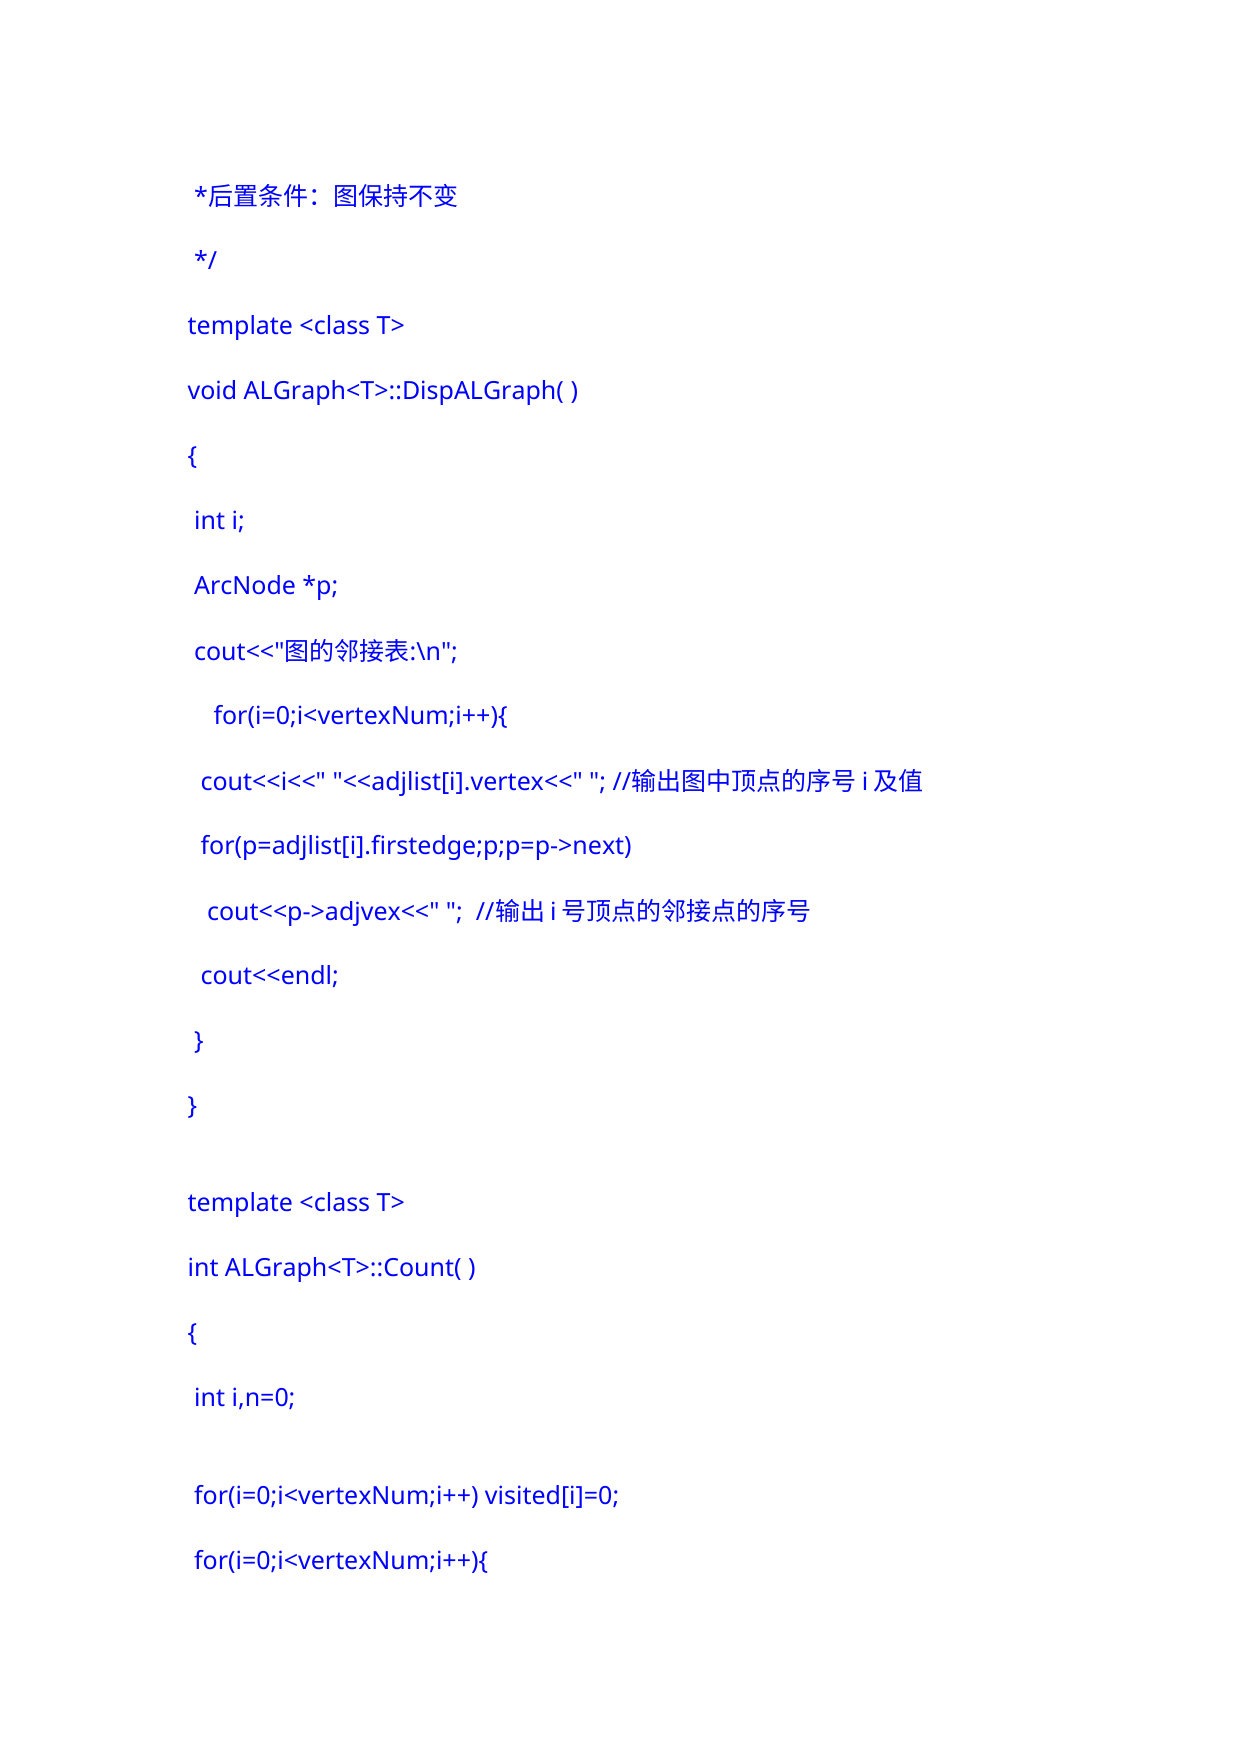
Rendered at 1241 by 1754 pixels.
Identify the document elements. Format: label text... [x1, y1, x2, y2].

text } [187, 1007, 1053, 1072]
text cout<<endl; [187, 942, 1053, 1007]
text { [187, 1299, 1053, 1364]
text for(i=0;i<vertexNum;i++) visited[i]=0; [187, 1462, 1053, 1527]
text } [187, 1072, 1053, 1137]
text int ALGraph<T>::Count( ) [187, 1234, 1053, 1299]
text cout<<"图的邻接表:\n"; [187, 617, 1053, 682]
text ArcNode *p; [187, 552, 1053, 617]
text for(i=0;i<vertexNum;i++){ [187, 1527, 1053, 1592]
text for(i=0;i<vertexNum;i++){ [187, 682, 1053, 747]
text void ALGraph<T>::DispALGraph( ) [187, 357, 1053, 422]
text cout<<p->adjvex<<" "; //输出i号顶点的邻接点的序号 [187, 877, 1053, 942]
text { [187, 422, 1053, 487]
text for(p=adjlist[i].firstedge;p;p=p->next) [187, 812, 1053, 877]
text */ [187, 227, 1053, 292]
text int i; [187, 487, 1053, 552]
text template <class T> [187, 292, 1053, 357]
text template <class T> [187, 1169, 1053, 1234]
text int i,n=0; [187, 1364, 1053, 1429]
text cout<<i<<" "<<adjlist[i].vertex<<" "; //输出图中顶点的序号i及值 [187, 747, 1053, 812]
text *后置条件：图保持不变 [187, 162, 1053, 227]
